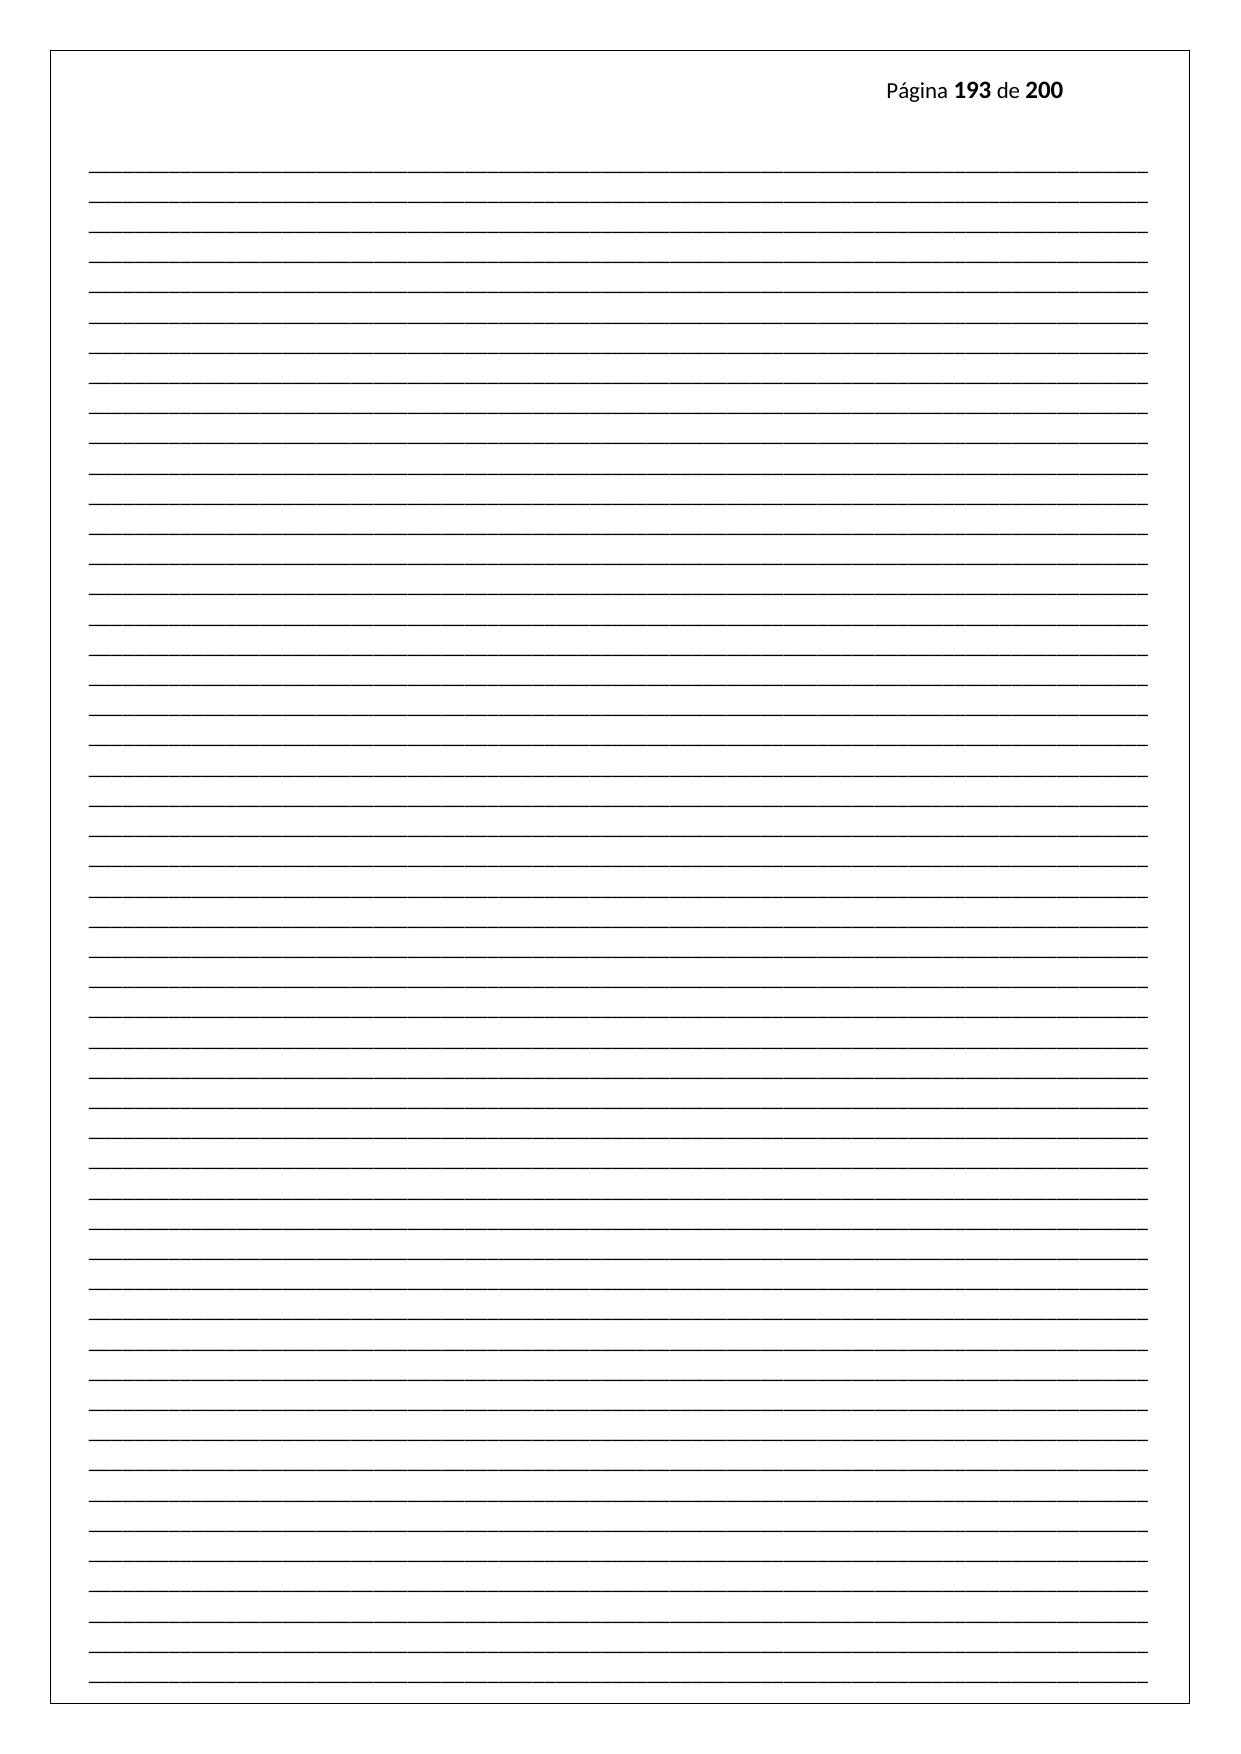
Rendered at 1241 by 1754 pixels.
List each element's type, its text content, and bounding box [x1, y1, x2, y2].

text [88, 148, 1152, 568]
text _____________________________________________________________________________________________________________________________________________________________________________________________________________________________________________________________________________________________________________________________________________________________________________________________________________________________________________________________________________________________________________________________________________________________________________________________________________________________________________________________________________________________________________________________________________________________________________________________________________________________________________________________________ [88, 1416, 1152, 1686]
text ______________________________________________________________________________________________________________________________________________________________________________________________________________________________________________________________________________________________________________________________________________________________________________________________________________________________________________________________________________________________________________________________________________________________________________________________________________________________________________________________________________________________________________________________________________________________________________________________________________________________________________________________________________________________________________________________________________________________________________________________________________________________________________________________________________________________________________________________________________________________________________________________________________________________________________________________________________________________________________________________________________________ [88, 993, 1152, 1414]
text ______________________________________________________________________________________________________________________________________________________________________________________________________________________________________________________________________________________________________________________________________________________________________________________________________________________________________________________________________________________________________________________________________________________________________________________________________________________________________________________________________________________________________________________________________________________________________________________________________________________________________________________________________________________________________________________________________________________________________________________________________________________________________________________________________________________________________________________________________________________________________________________________________________________________________________________________________________________________________________________________________________________ [88, 571, 1152, 991]
